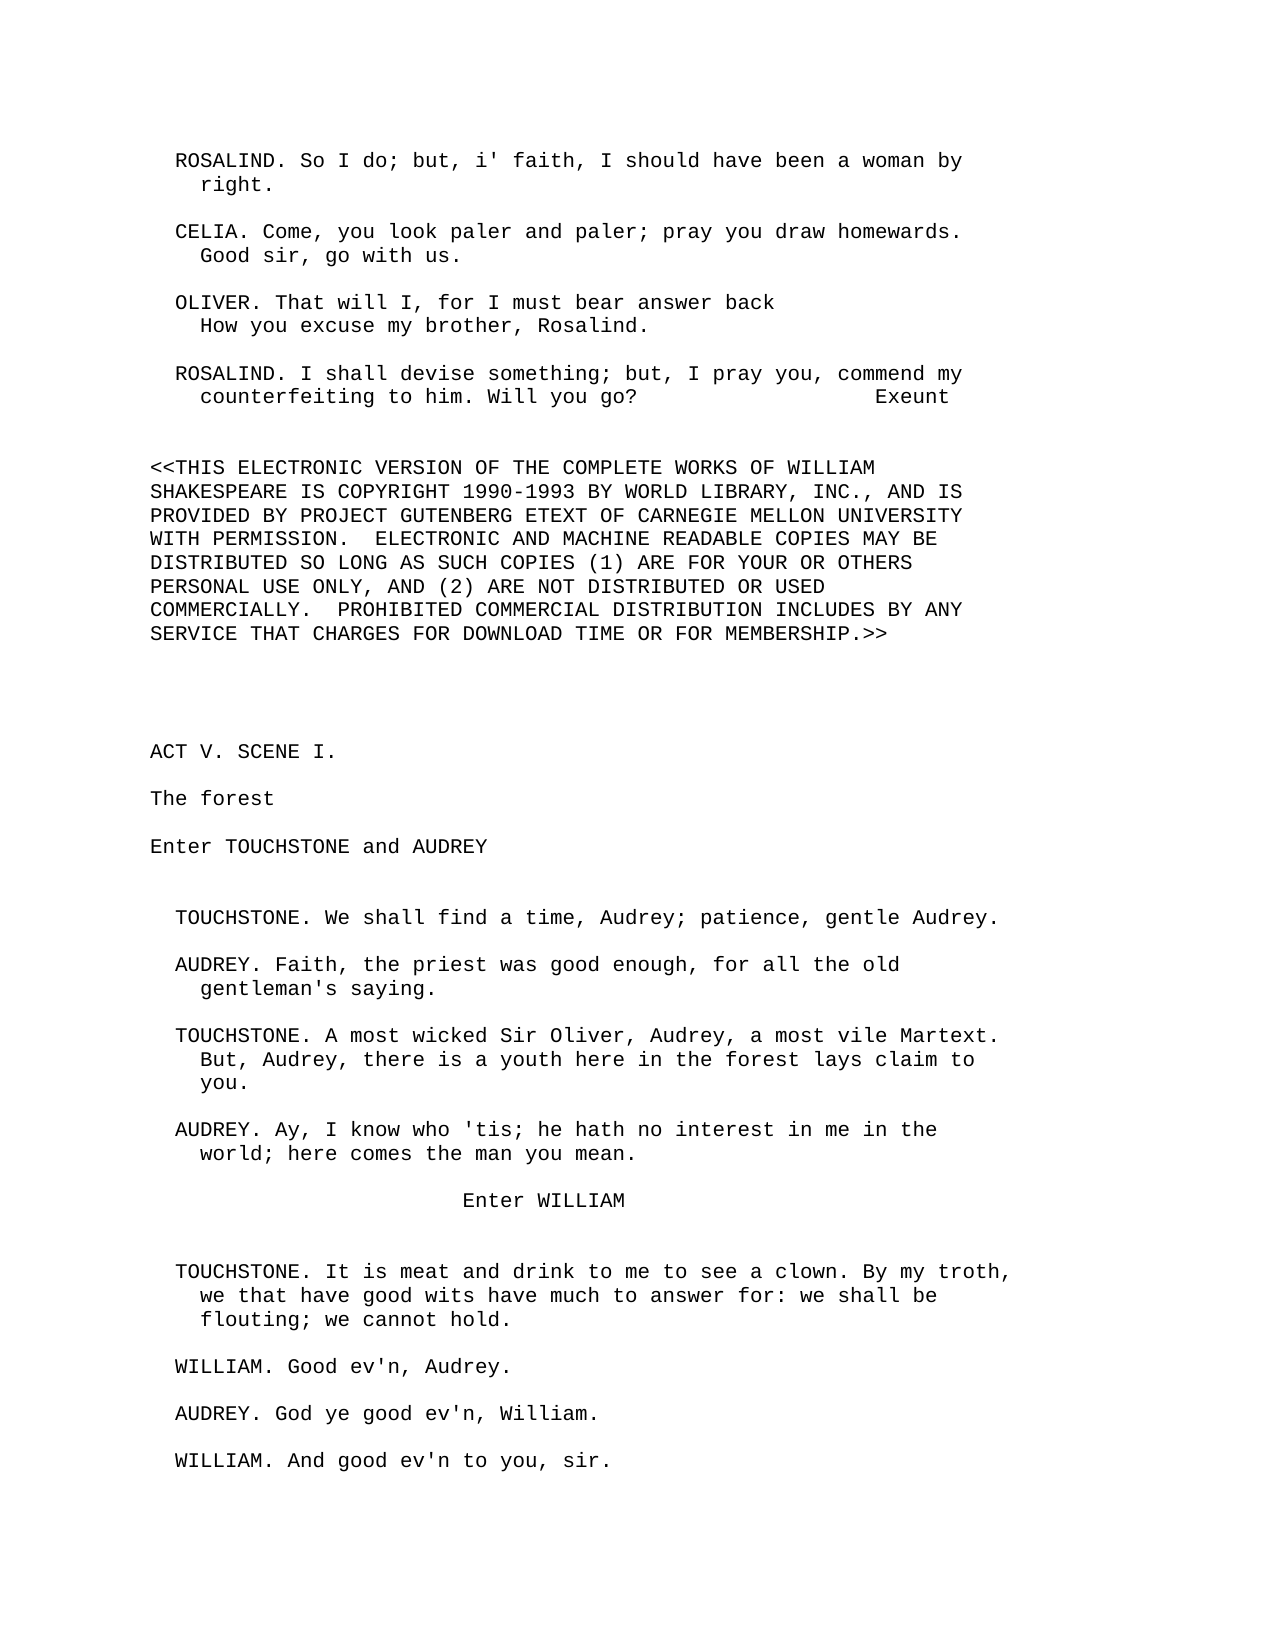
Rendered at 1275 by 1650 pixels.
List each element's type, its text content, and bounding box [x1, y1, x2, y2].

text AUDREY. God ye good ev'n, William. [150, 1403, 1125, 1427]
text counterfeiting to him. Will you go? Exeunt [150, 386, 1125, 410]
text Enter TOUCHSTONE and AUDREY [150, 836, 1125, 859]
text Good sir, go with us. [150, 244, 1125, 268]
text OLIVER. That will I, for I must bear answer back [150, 292, 1125, 316]
text SERVICE THAT CHARGES FOR DOWNLOAD TIME OR FOR MEMBERSHIP.>> [150, 623, 1125, 647]
text world; here comes the man you mean. [150, 1143, 1125, 1167]
text ROSALIND. I shall devise something; but, I pray you, commend my [150, 363, 1125, 386]
text WITH PERMISSION. ELECTRONIC AND MACHINE READABLE COPIES MAY BE [150, 528, 1125, 552]
text AUDREY. Faith, the priest was good enough, for all the old [150, 954, 1125, 978]
text you. [150, 1072, 1125, 1096]
text But, Audrey, there is a youth here in the forest lays claim to [150, 1048, 1125, 1072]
text PROVIDED BY PROJECT GUTENBERG ETEXT OF CARNEGIE MELLON UNIVERSITY [150, 505, 1125, 528]
text The forest [150, 788, 1125, 812]
text WILLIAM. Good ev'n, Audrey. [150, 1356, 1125, 1379]
text flouting; we cannot hold. [150, 1309, 1125, 1332]
text TOUCHSTONE. It is meat and drink to me to see a clown. By my troth, [150, 1261, 1125, 1285]
text Enter WILLIAM [150, 1190, 1125, 1214]
text SHAKESPEARE IS COPYRIGHT 1990-1993 BY WORLD LIBRARY, INC., AND IS [150, 481, 1125, 505]
text gentleman's saying. [150, 978, 1125, 1001]
text <<THIS ELECTRONIC VERSION OF THE COMPLETE WORKS OF WILLIAM [150, 457, 1125, 481]
text TOUCHSTONE. We shall find a time, Audrey; patience, gentle Audrey. [150, 907, 1125, 930]
text ROSALIND. So I do; but, i' faith, I should have been a woman by [150, 150, 1125, 174]
text How you excuse my brother, Rosalind. [150, 316, 1125, 339]
text COMMERCIALLY. PROHIBITED COMMERCIAL DISTRIBUTION INCLUDES BY ANY [150, 599, 1125, 623]
text TOUCHSTONE. A most wicked Sir Oliver, Audrey, a most vile Martext. [150, 1025, 1125, 1048]
text DISTRIBUTED SO LONG AS SUCH COPIES (1) ARE FOR YOUR OR OTHERS [150, 552, 1125, 576]
text ACT V. SCENE I. [150, 741, 1125, 765]
text AUDREY. Ay, I know who 'tis; he hath no interest in me in the [150, 1119, 1125, 1143]
text we that have good wits have much to answer for: we shall be [150, 1285, 1125, 1309]
text WILLIAM. And good ev'n to you, sir. [150, 1451, 1125, 1474]
text CELIA. Come, you look paler and paler; pray you draw homewards. [150, 221, 1125, 244]
text PERSONAL USE ONLY, AND (2) ARE NOT DISTRIBUTED OR USED [150, 576, 1125, 599]
text right. [150, 174, 1125, 197]
